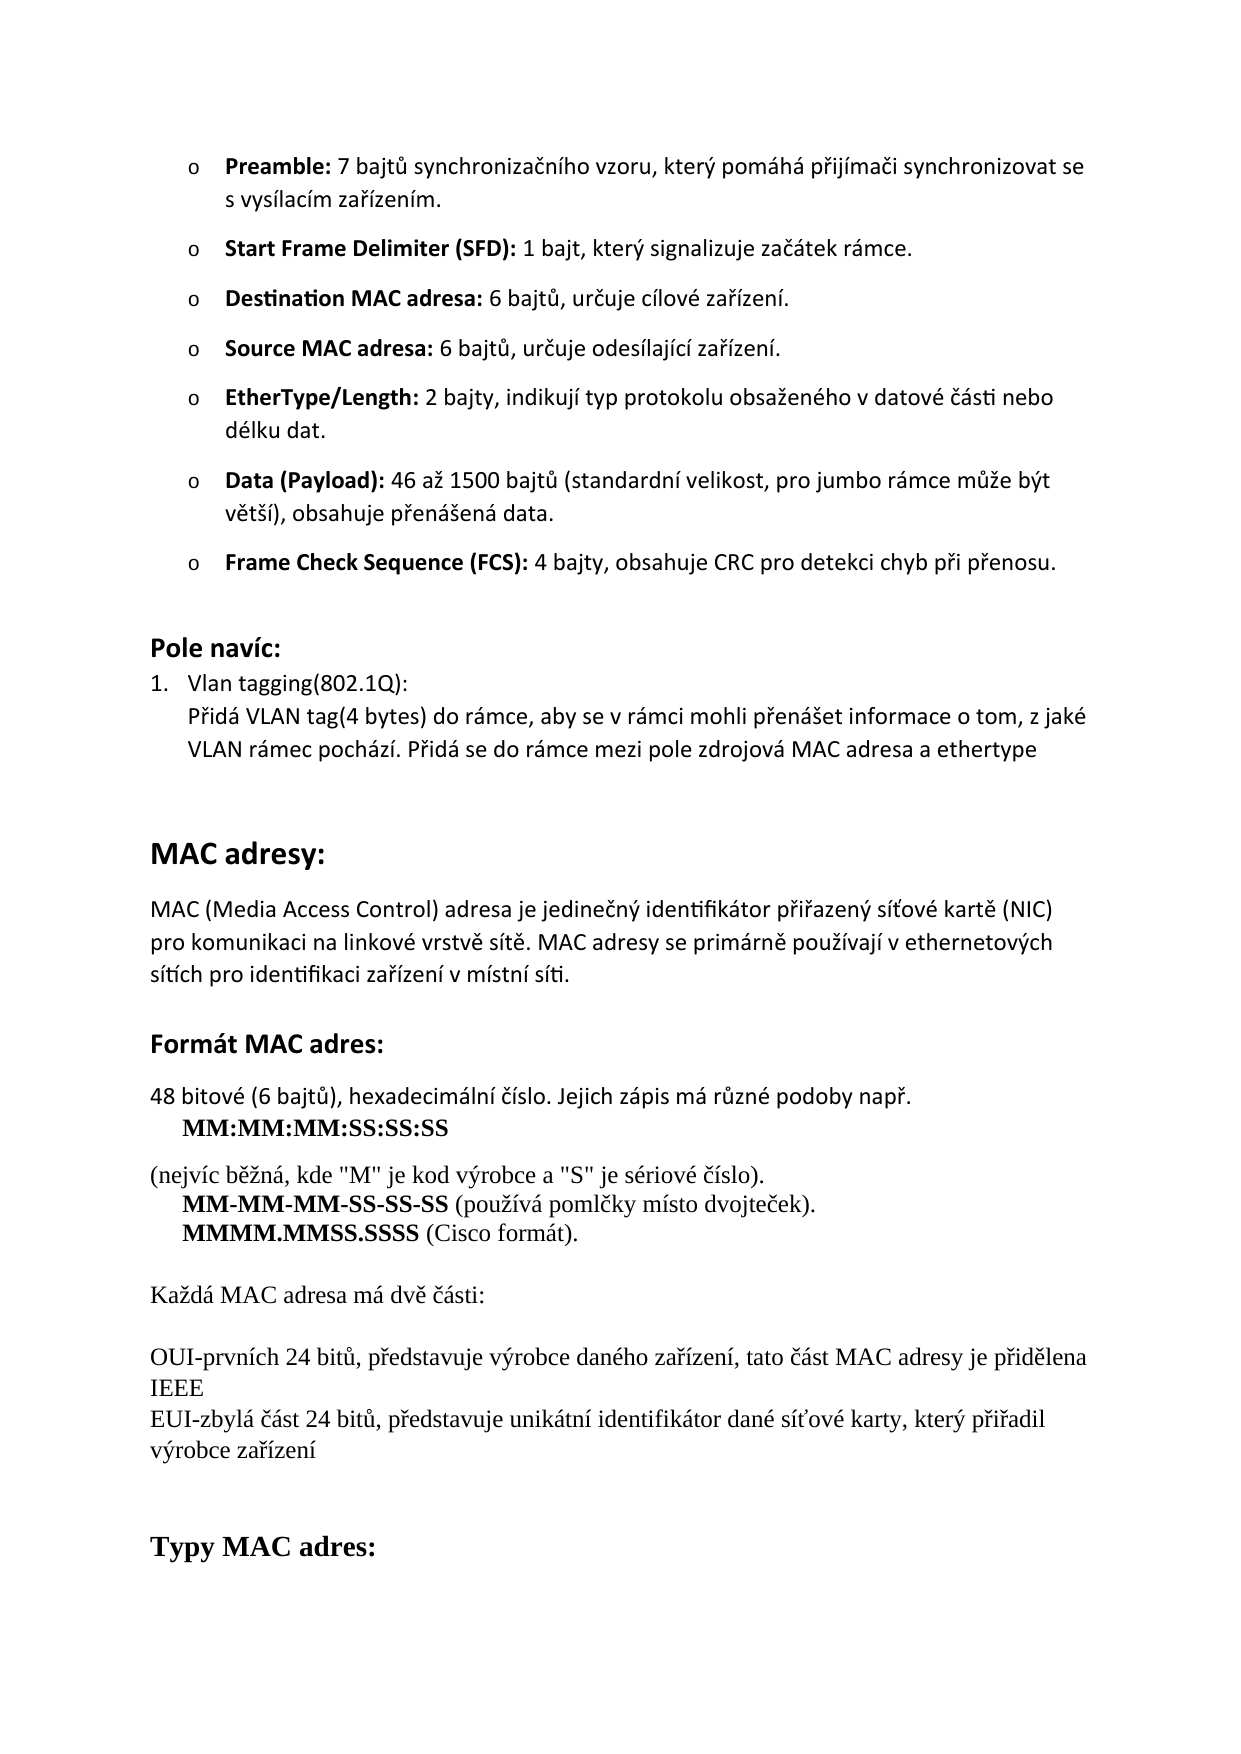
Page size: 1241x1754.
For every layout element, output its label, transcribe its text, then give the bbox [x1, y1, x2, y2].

text MAC (Media Access Control) adresa je jedinečný identifikátor přiřazený síťové kartě (NIC) pro komunikaci na linkové vrstvě sítě. MAC adresy se primárně používají v ethernetových sítích pro identifikaci zařízení v místní síti. Formát MAC adres: [150, 893, 1090, 1061]
list EtherType/Length: 2 bajty, indikují typ protokolu obsaženého v datové části nebo délku dat. [187, 381, 1090, 445]
text 48 bitové (6 bajtů), hexadecimální číslo. Jejich zápis má různé podoby např.  MM:MM:MM:SS:SS:SS [150, 1080, 1090, 1142]
list Destination MAC adresa: 6 bajtů, určuje cílové zařízení. [187, 282, 1090, 313]
list Vlan tagging(802.1Q): Přidá VLAN tag(4 bytes) do rámce, aby se v rámci mohli přenášet informace o tom, z jaké VLAN rámec pochází. Přidá se do rámce mezi pole zdrojová MAC adresa a ethertype [150, 667, 1090, 763]
list Data (Payload): 46 až 1500 bajtů (standardní velikost, pro jumbo rámce může být větší), obsahuje přenášená data. [187, 464, 1090, 527]
text MAC adresy: [150, 832, 1090, 873]
list Source MAC adresa: 6 bajtů, určuje odesílající zařízení. [187, 332, 1090, 362]
text  MM-MM-MM-SS-SS-SS (používá pomlčky místo dvojteček). [150, 1189, 1090, 1218]
list Frame Check Sequence (FCS): 4 bajty, obsahuje CRC pro detekci chyb při přenosu. [187, 546, 1090, 577]
text  MMMM.MMSS.SSSS (Cisco formát). Každá MAC adresa má dvě části: OUI-prvních 24 bitů, představuje výrobce daného zařízení, tato část MAC adresy je přidělena IEEE EUI-zbylá část 24 bitů, představuje unikátní identifikátor dané síťové karty, který přiřadil výrobce zařízení Typy MAC adres: [150, 1218, 1090, 1562]
text (nejvíc běžná, kde "M" je kod výrobce a "S" je sériové číslo). [150, 1161, 1090, 1189]
text Pole navíc: [150, 629, 1090, 664]
list Preamble: 7 bajtů synchronizačního vzoru, který pomáhá přijímači synchronizovat se s vysílacím zařízením. [187, 150, 1090, 213]
list Start Frame Delimiter (SFD): 1 bajt, který signalizuje začátek rámce. [187, 232, 1090, 263]
